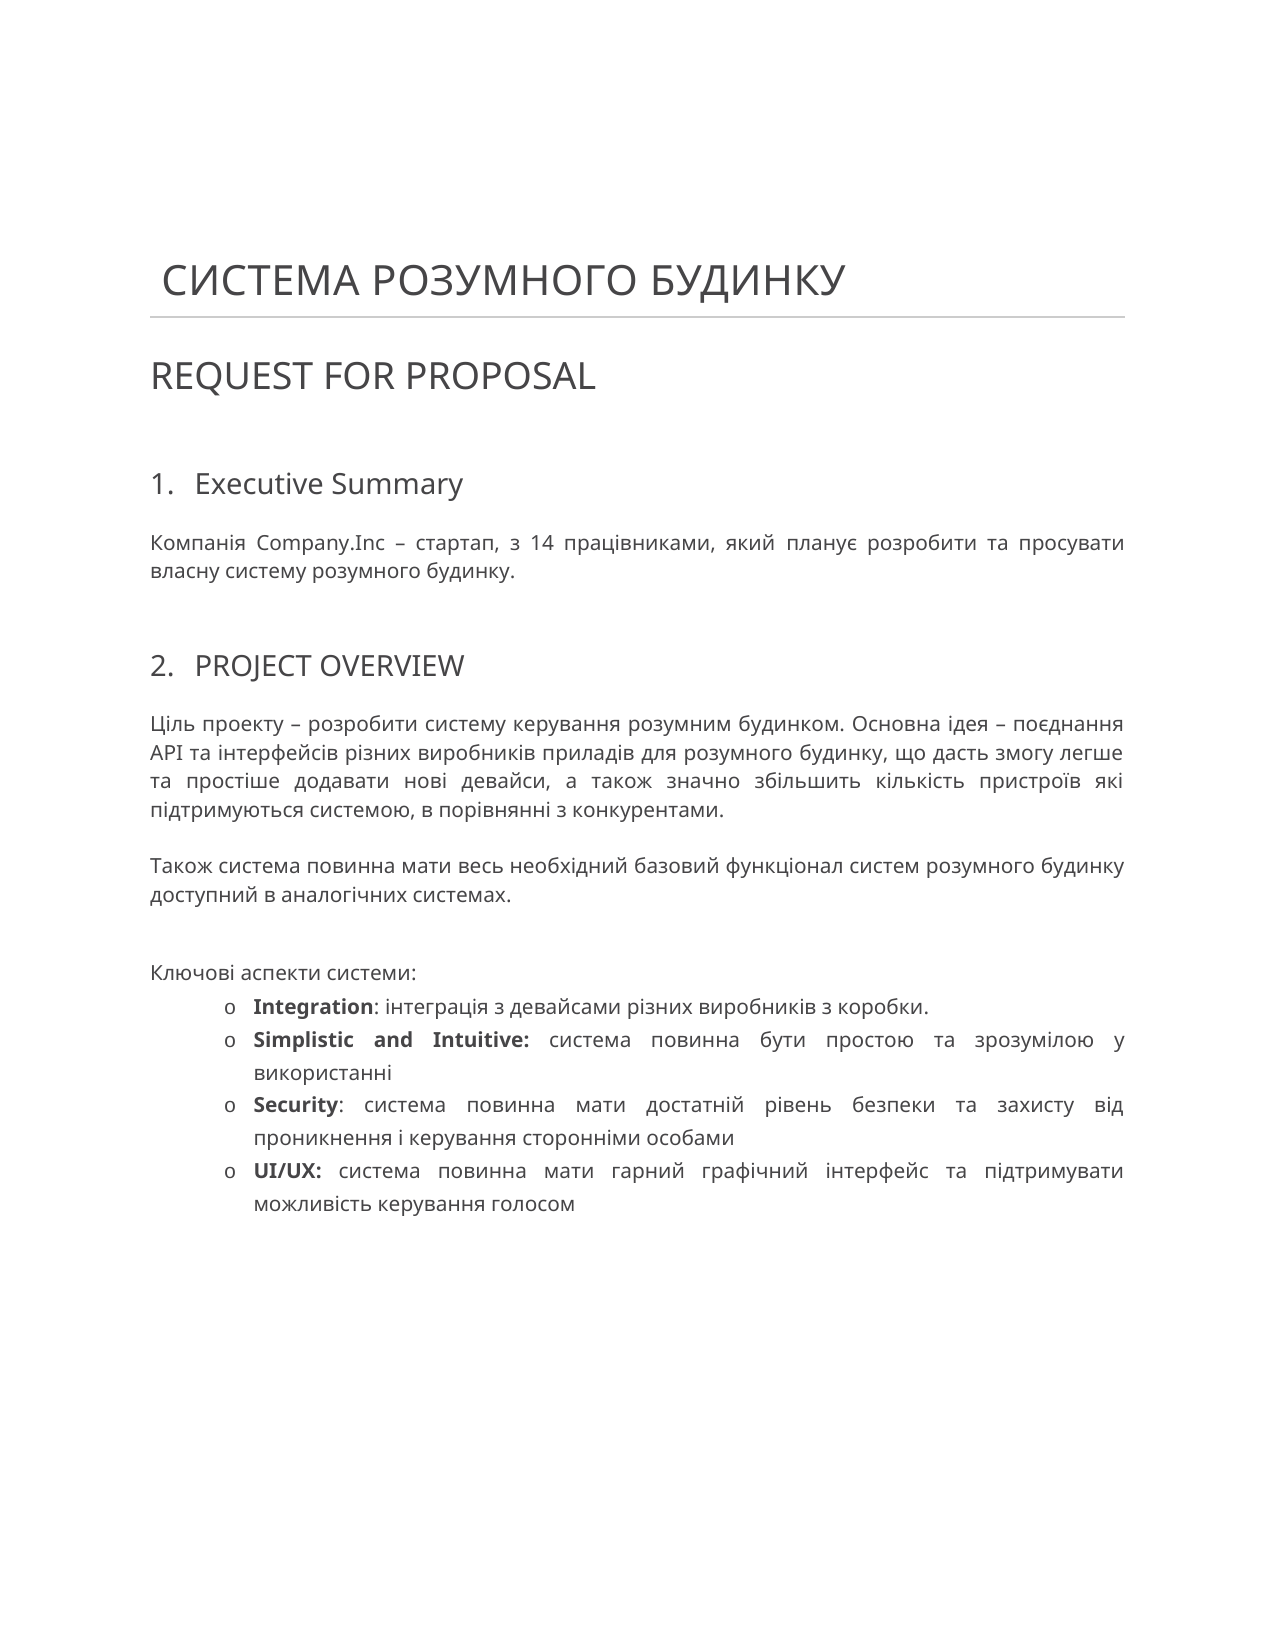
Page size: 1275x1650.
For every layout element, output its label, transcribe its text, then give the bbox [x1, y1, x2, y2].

list Simplistic and Intuitive: система повинна бути простою та зрозумілою у використанні [224, 1025, 1125, 1086]
list UI/UX: система повинна мати гарний графічний інтерфейс та підтримувати можливість керування голосом [224, 1156, 1125, 1217]
list Integration: інтеграція з девайсами різних виробників з коробки. [224, 992, 1125, 1021]
text Компанія Company.Inc – стартап, з 14 працівниками, який планує розробити та просувати власну систему розумного будинку. [150, 528, 1125, 585]
text Ціль проекту – розробити систему керування розумним будинком. Основна ідея – поєднання АРІ та інтерфейсів різних виробників приладів для розумного будинку, що дасть змогу легше та простіше додавати нові девайси, а також значно збільшить кількість пристроїв які підтримуються системою, в порівнянні з конкурентами. [150, 709, 1125, 823]
list Security: система повинна мати достатній рівень безпеки та захисту від проникнення і керування сторонніми особами [224, 1091, 1125, 1152]
text Також система повинна мати весь необхідний базовий функціонал систем розумного будинку доступний в аналогічних системах. [150, 852, 1125, 908]
text Ключові аспекти системи: [150, 958, 1125, 986]
subtitle Executive Summary [150, 463, 1125, 503]
title Система розумного будинку [150, 251, 1125, 316]
subtitle Project Overview [150, 645, 1125, 684]
text REQUEST FOR PROPOSAL [150, 349, 1125, 401]
